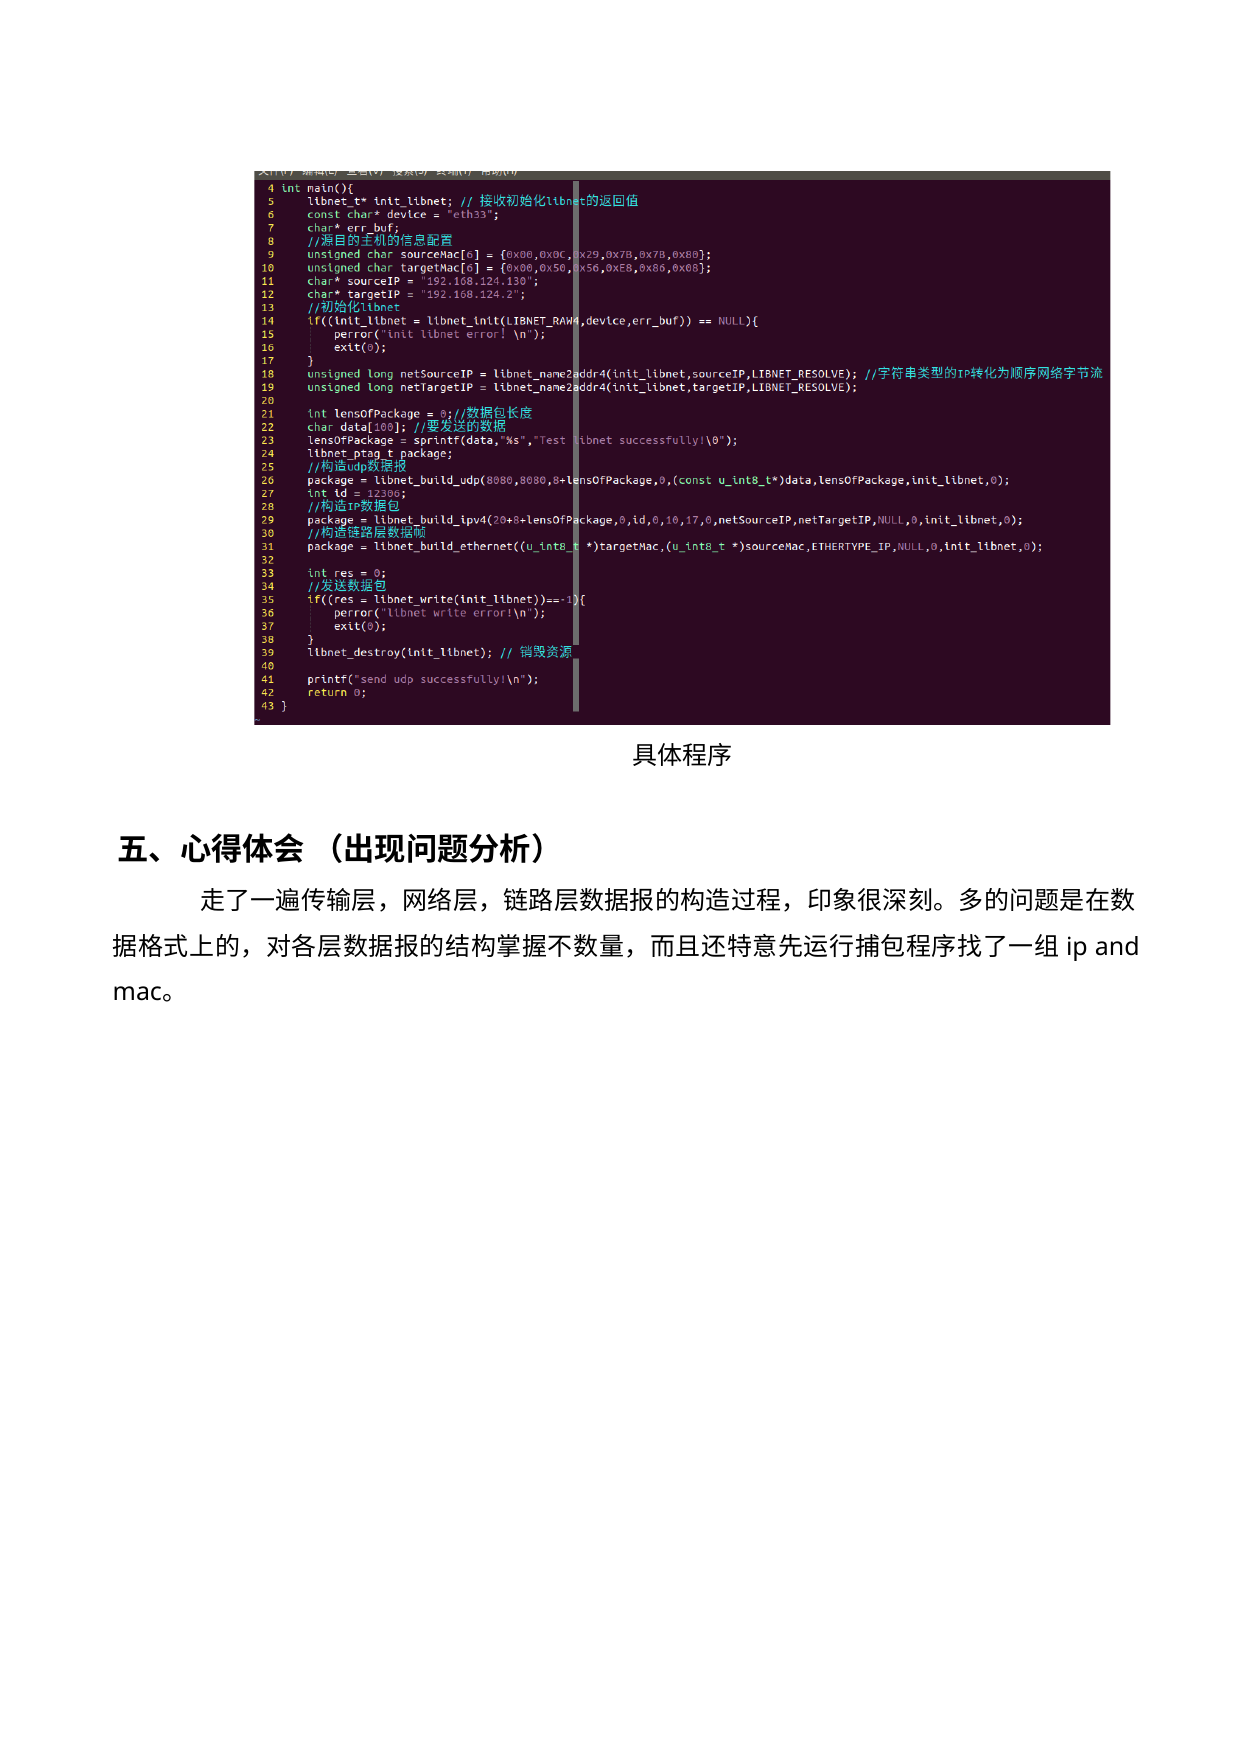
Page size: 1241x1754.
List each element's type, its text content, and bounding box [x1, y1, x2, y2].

picture [254, 171, 1111, 726]
subtitle 五、心得体会 （出现问题分析） [111, 824, 714, 869]
text 走了一遍传输层，网络层，链路层数据报的构造过程，印象很深刻。多的问题是在数据格式上的，对各层数据报的结构掌握不数量，而且还特意先运行捕包程序找了一组ip and mac。 [112, 880, 1140, 1008]
text 具体程序 [186, 735, 1130, 771]
